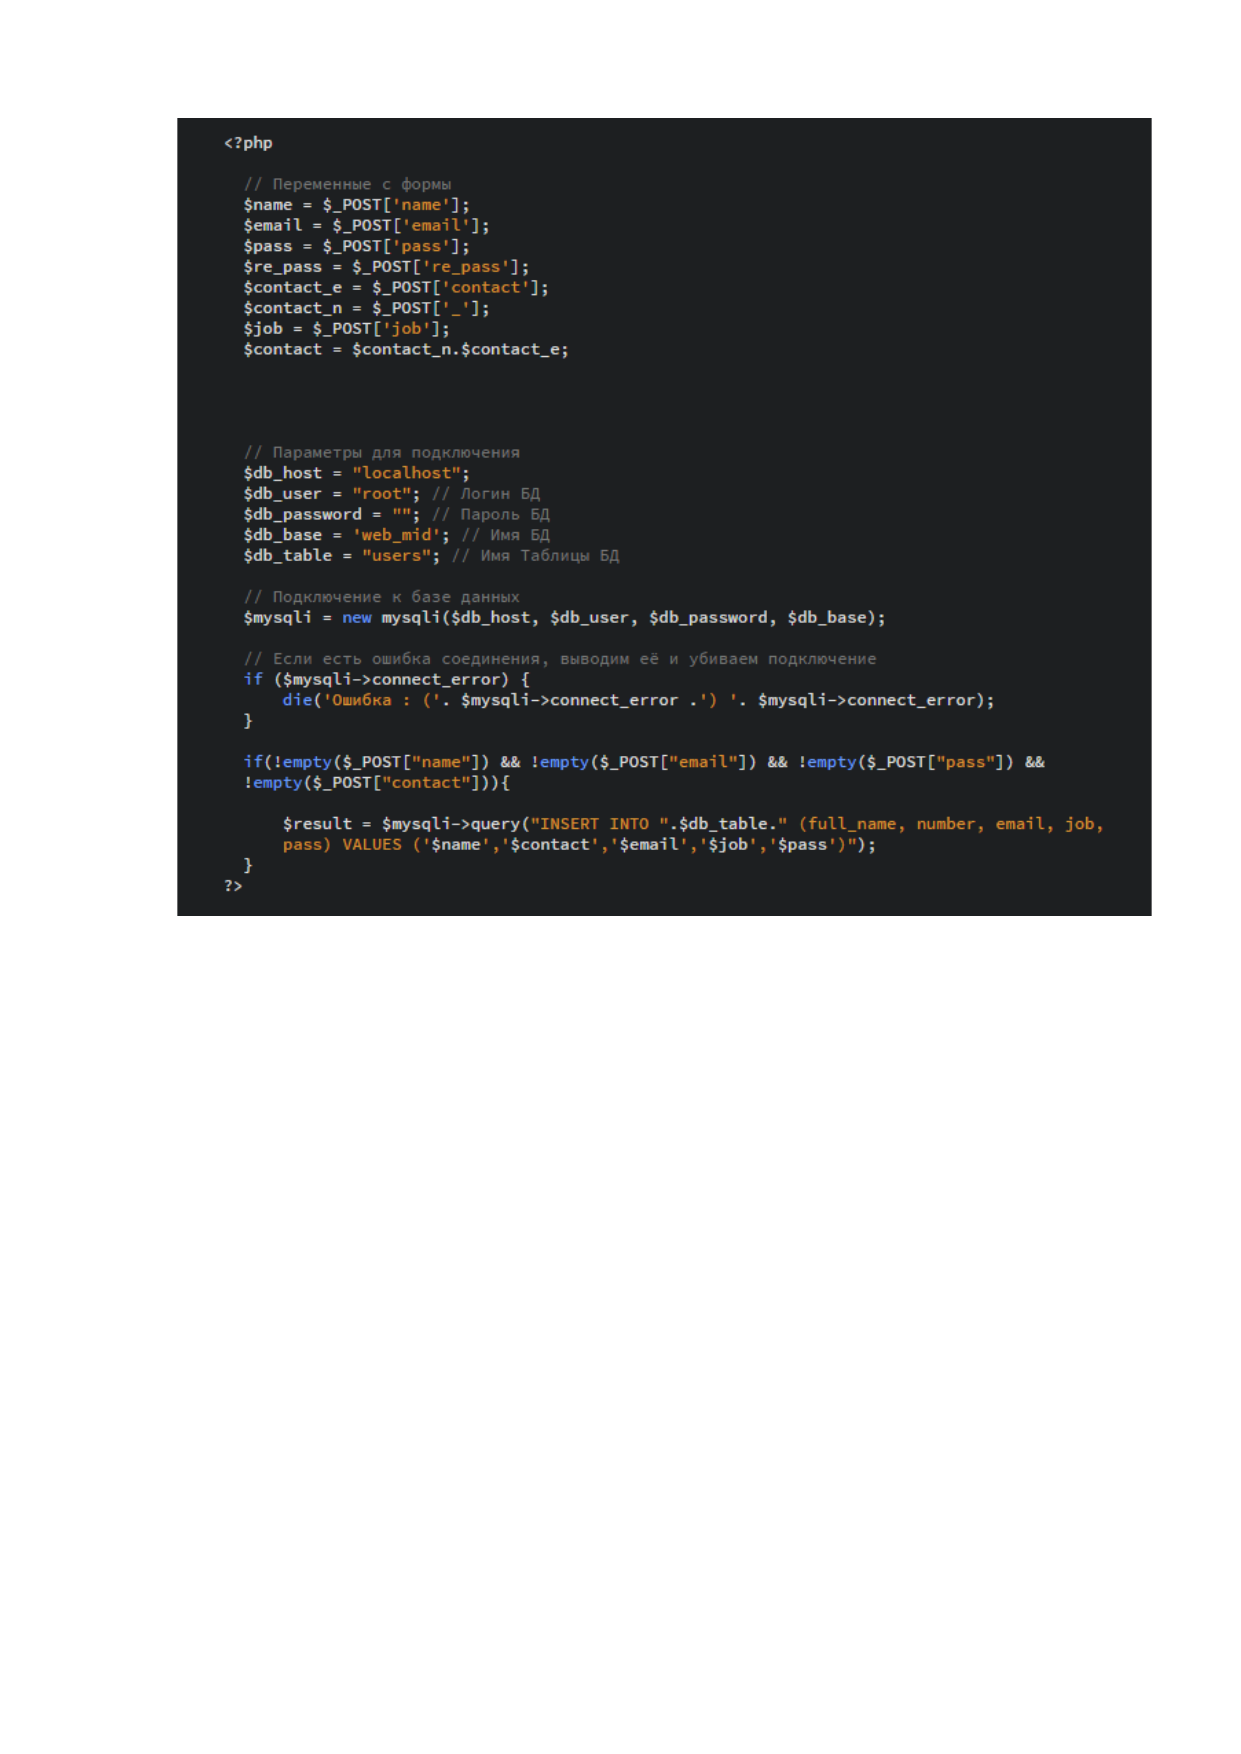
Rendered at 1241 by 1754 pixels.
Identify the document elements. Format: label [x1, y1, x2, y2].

picture [177, 118, 1152, 916]
